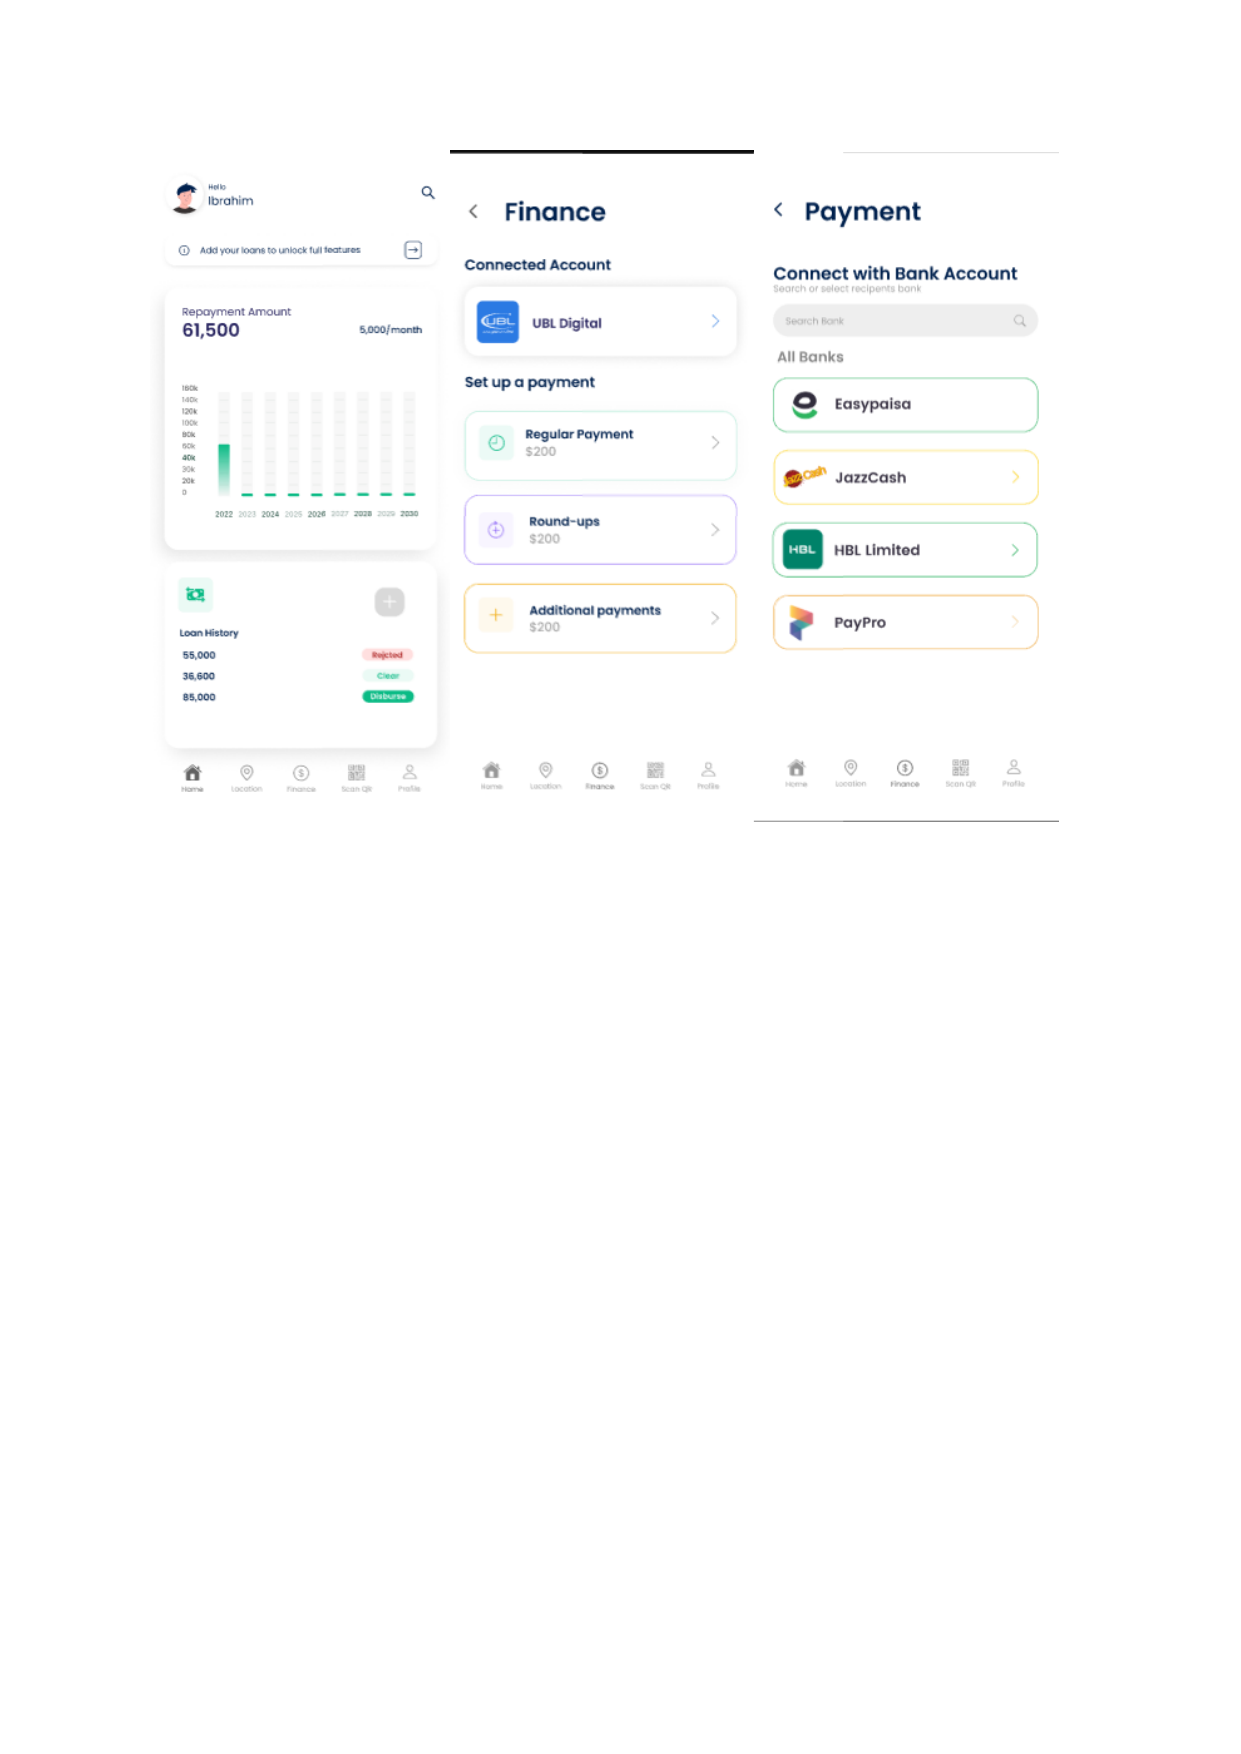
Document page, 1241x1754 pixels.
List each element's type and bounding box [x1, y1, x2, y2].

picture [150, 150, 1059, 822]
